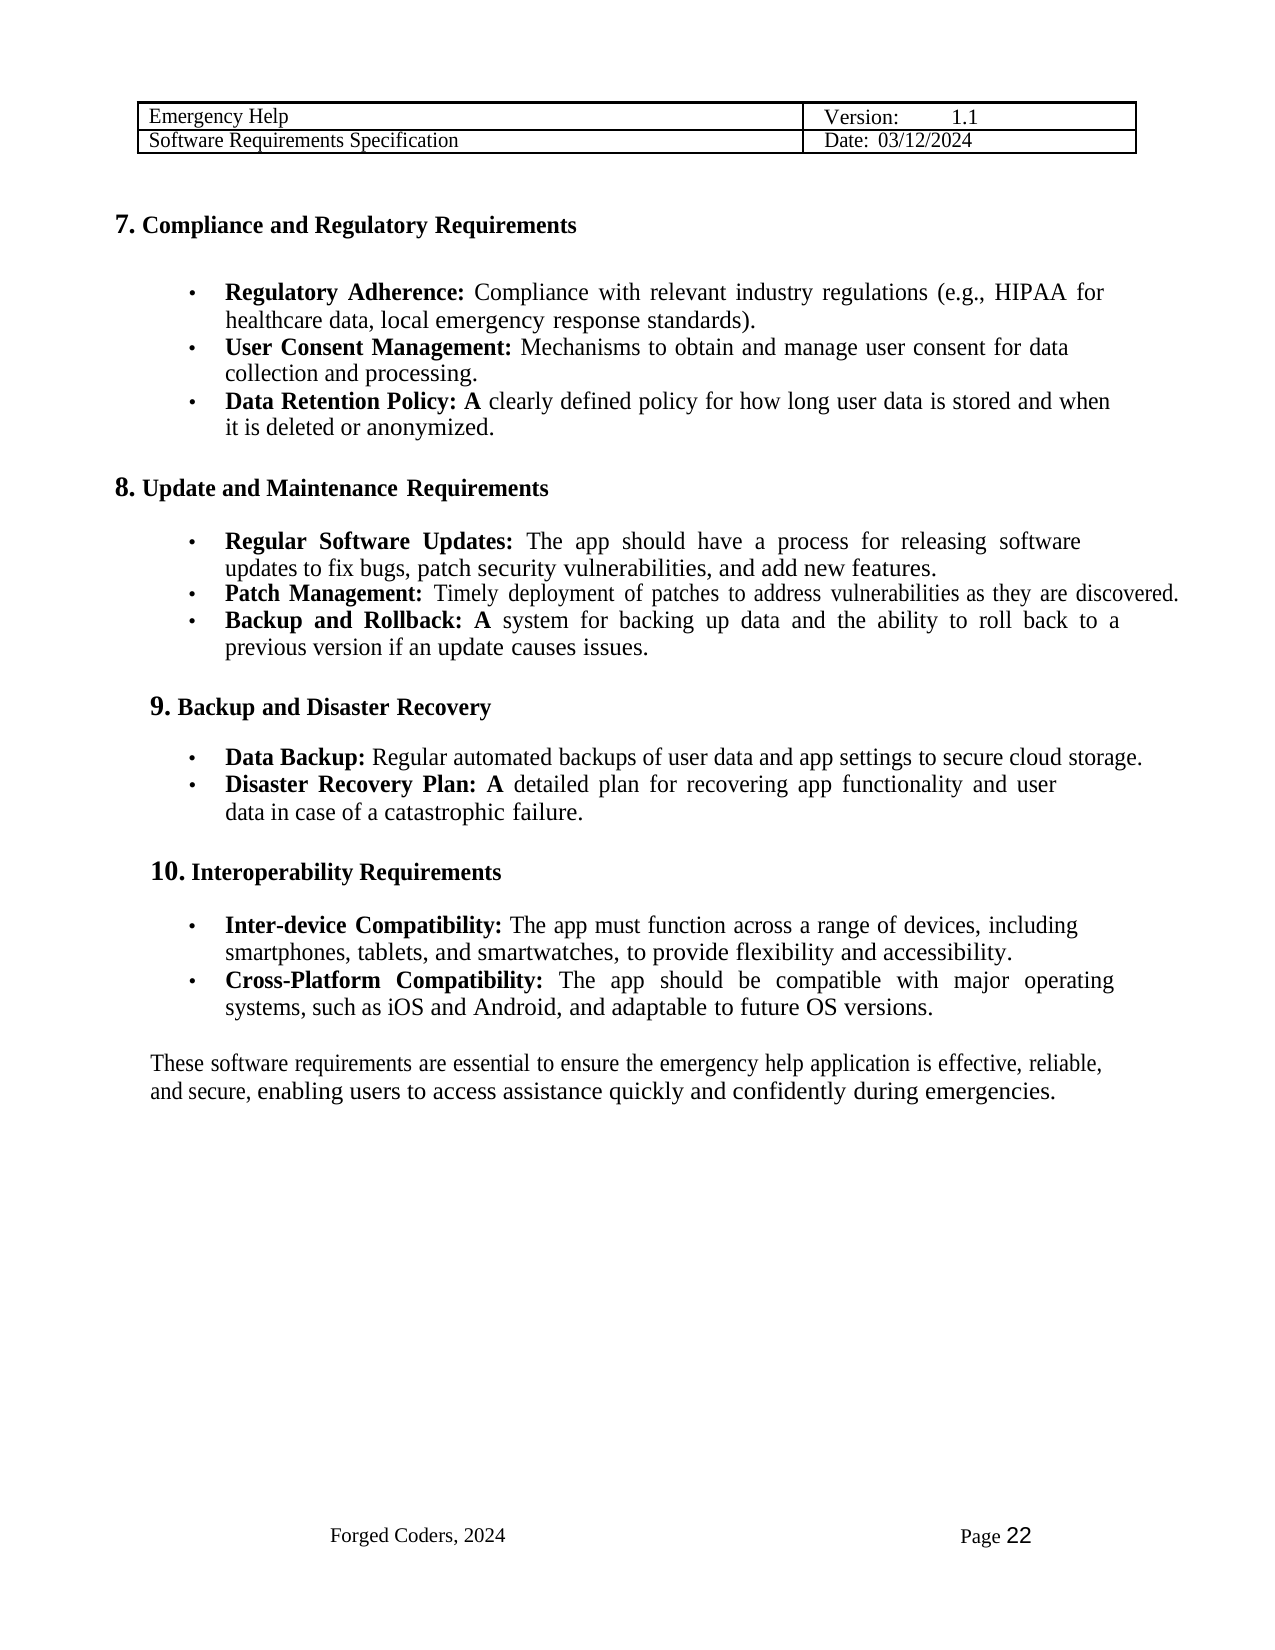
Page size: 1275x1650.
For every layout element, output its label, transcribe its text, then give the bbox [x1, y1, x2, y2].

list User Consent Management: Mechanisms to obtain and manage user consent for data collection and processing. [188, 334, 1069, 387]
list Regular Software Updates: The app should have a process for releasing software updates to fix bugs, patch security vulnerabilities, and add new features. [188, 527, 1082, 582]
subtitle Update and Maintenance Requirements [114, 470, 1212, 502]
text These software requirements are essential to ensure the emergency help application is effective, reliable, and secure, enabling users to access assistance quickly and confidently during emergencies. [150, 1050, 1103, 1104]
list Inter-device Compatibility: The app must function across a range of devices, including smartphones, tablets, and smartwatches, to provide flexibility and accessibility. [188, 911, 1078, 966]
list Disaster Recovery Plan: A detailed plan for recovering app functionality and user data in case of a catastrophic failure. [188, 771, 1058, 826]
subtitle Compliance and Regulatory Requirements [114, 207, 1212, 240]
list Patch Management: Timely deployment of patches to address vulnerabilities as they are discovered. [188, 582, 1212, 606]
subtitle Backup and Disaster Recovery [150, 689, 1212, 722]
list Data Backup: Regular automated backups of user data and app settings to secure cloud storage. [188, 746, 1212, 771]
list Backup and Rollback: A system for backing up data and the ability to roll back to a previous version if an update causes issues. [188, 606, 1121, 661]
subtitle Interoperability Requirements [150, 854, 1212, 886]
list Data Retention Policy: A clearly defined policy for how long user data is stored and when it is deleted or anonymized. [188, 388, 1111, 441]
list Cross-Platform Compatibility: The app should be compatible with major operating systems, such as iOS and Android, and adaptable to future OS versions. [188, 966, 1114, 1021]
list Regulatory Adherence: Compliance with relevant industry regulations (e.g., HIPAA for healthcare data, local emergency response standards). [188, 279, 1104, 334]
